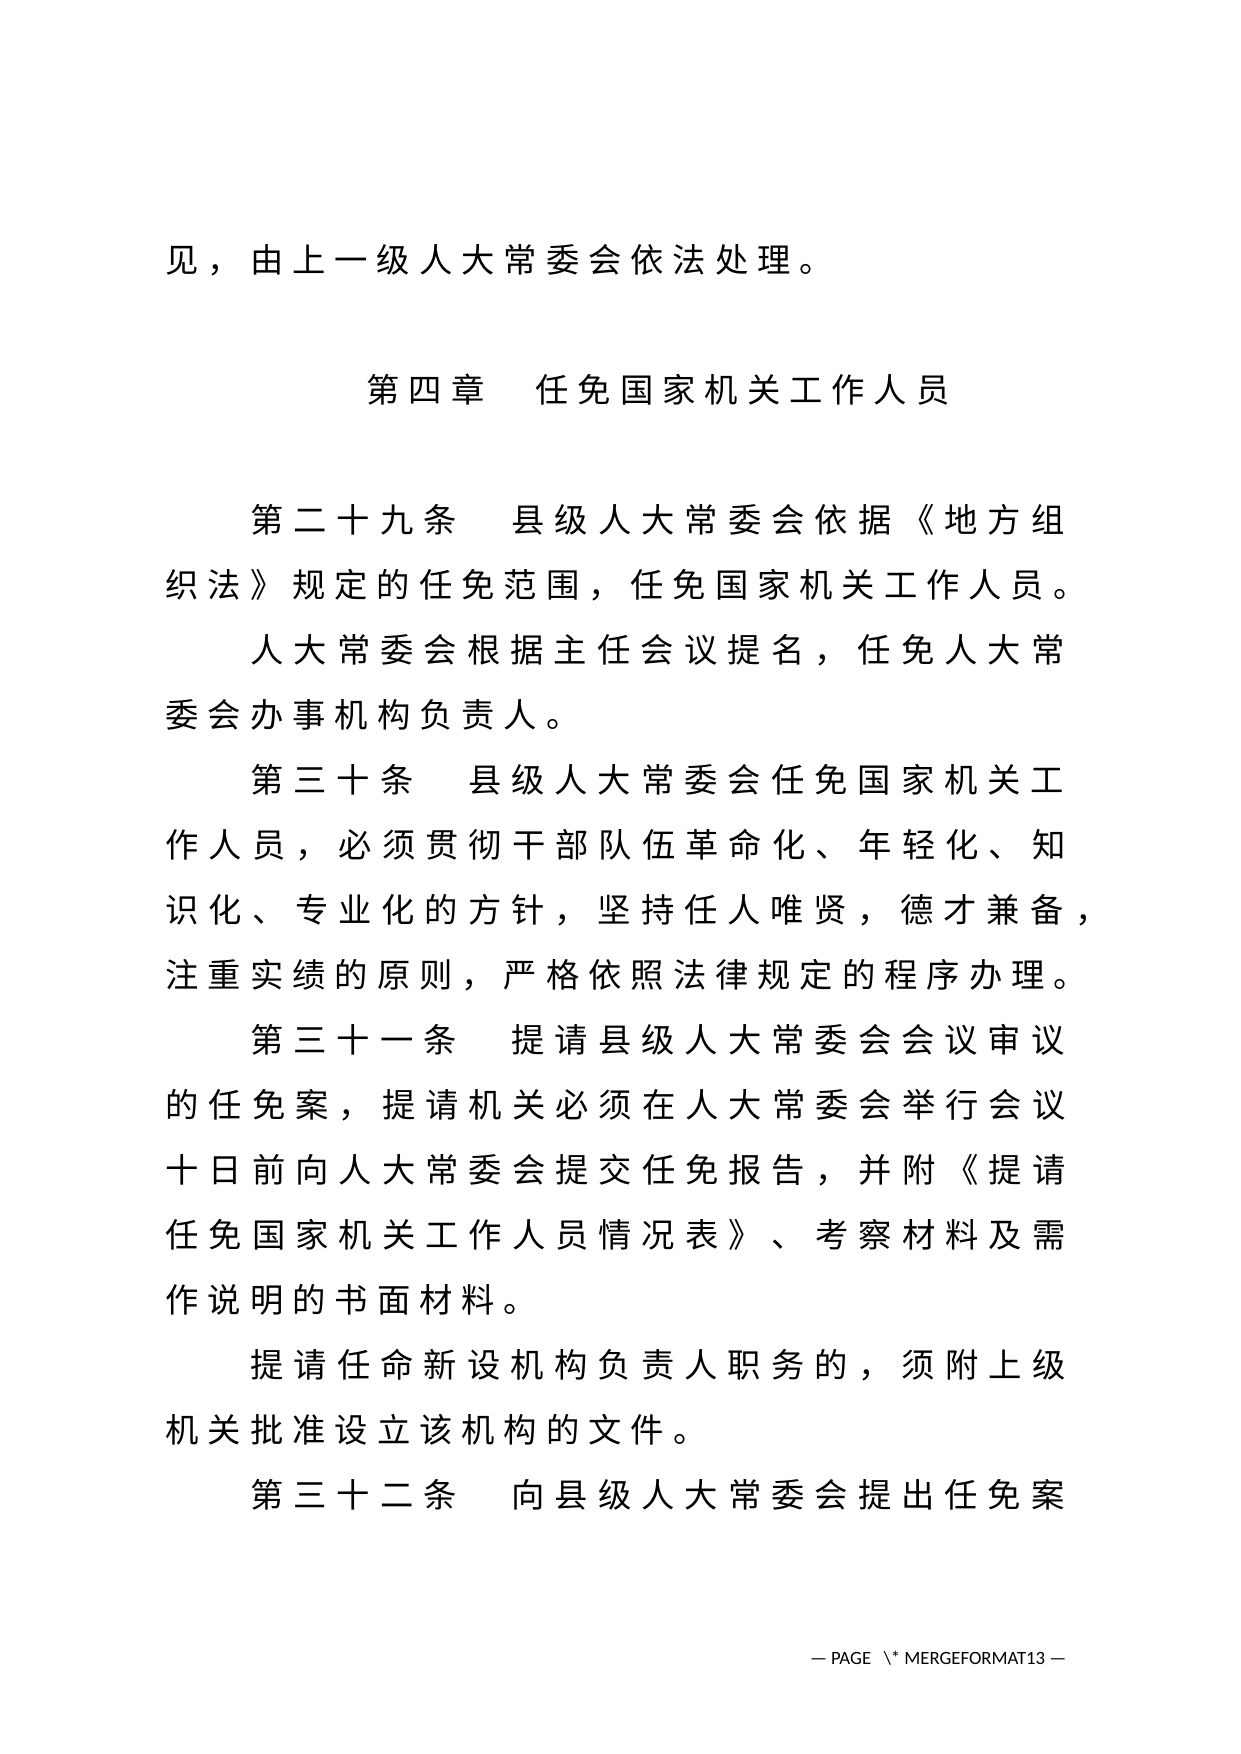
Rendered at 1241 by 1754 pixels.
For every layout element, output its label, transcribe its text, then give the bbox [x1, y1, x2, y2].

text 人大常委会根据主任会议提名，任免人大常委会办事机构负责人。 [165, 616, 1075, 746]
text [165, 226, 1075, 291]
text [165, 1461, 1075, 1526]
text 提请任命新设机构负责人职务的，须附上级机关批准设立该机构的文件。 [165, 1331, 1075, 1461]
text 第三十一条 提请县级人大常委会会议审议的任免案，提请机关必须在人大常委会举行会议十日前向人大常委会提交任免报告，并附《提请任免国家机关工作人员情况表》、考察材料及需作说明的书面材料。 [165, 1006, 1075, 1331]
text 第二十九条 县级人大常委会依据《地方组织法》规定的任免范围，任免国家机关工作人员。 [165, 486, 1075, 616]
text 第四章 任免国家机关工作人员 [165, 356, 1075, 421]
text 第三十条 县级人大常委会任免国家机关工作人员，必须贯彻干部队伍革命化、年轻化、知识化、专业化的方针，坚持任人唯贤，德才兼备，注重实绩的原则，严格依照法律规定的程序办理。 [165, 746, 1075, 1006]
